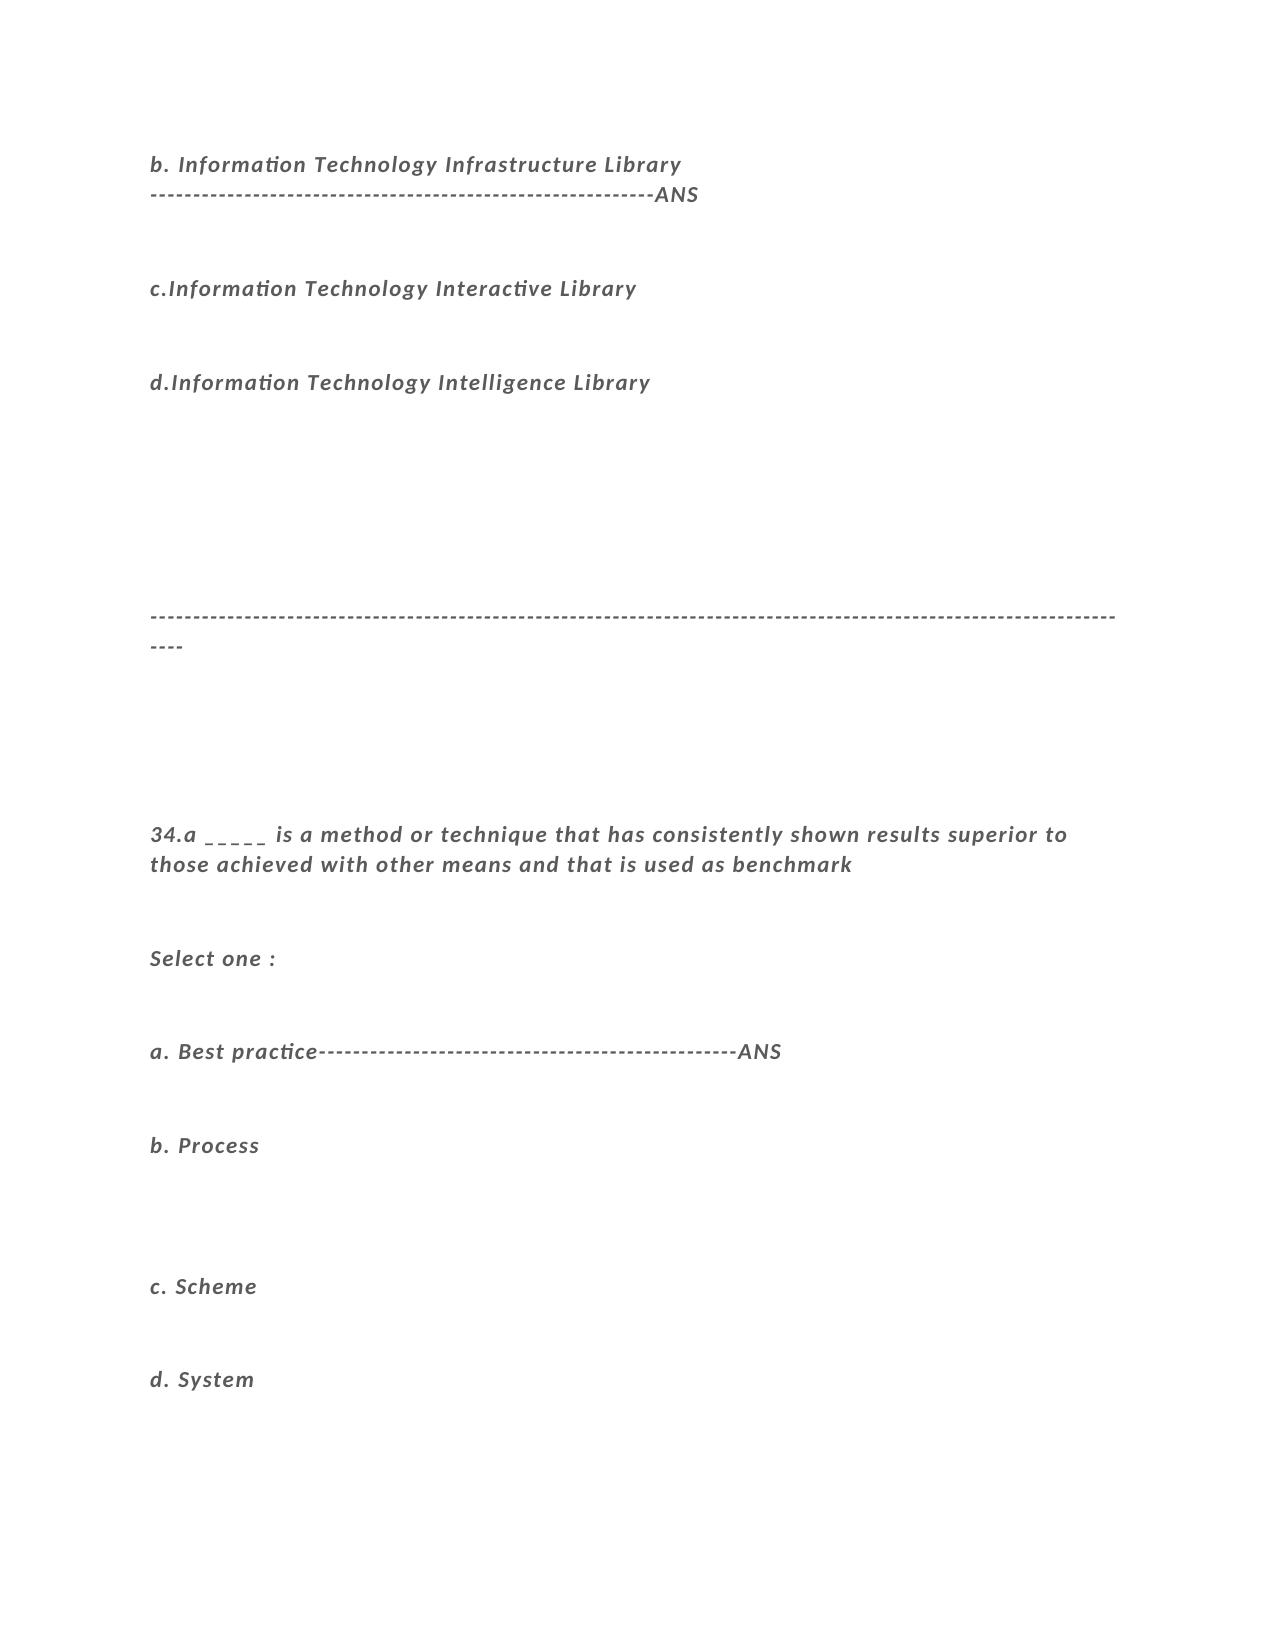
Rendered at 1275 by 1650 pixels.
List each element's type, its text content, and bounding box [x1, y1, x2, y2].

subtitle Select one : [150, 944, 1125, 972]
subtitle d.Information Technology Intelligence Library [150, 368, 1125, 396]
subtitle c. Scheme [150, 1272, 1125, 1300]
subtitle b. Information Technology Infrastructure Library -----------------------------------------------------------ANS [150, 150, 1125, 208]
subtitle 34.a _____ is a method or technique that has consistently shown results superior to those achieved with other means and that is used as benchmark [150, 820, 1125, 878]
subtitle c.Information Technology Interactive Library [150, 274, 1125, 302]
subtitle a. Best practice-------------------------------------------------ANS [150, 1037, 1125, 1066]
subtitle b. Process [150, 1131, 1125, 1159]
subtitle --------------------------------------------------------------------------------------------------------------------- [150, 602, 1125, 660]
subtitle d. System [150, 1366, 1125, 1394]
